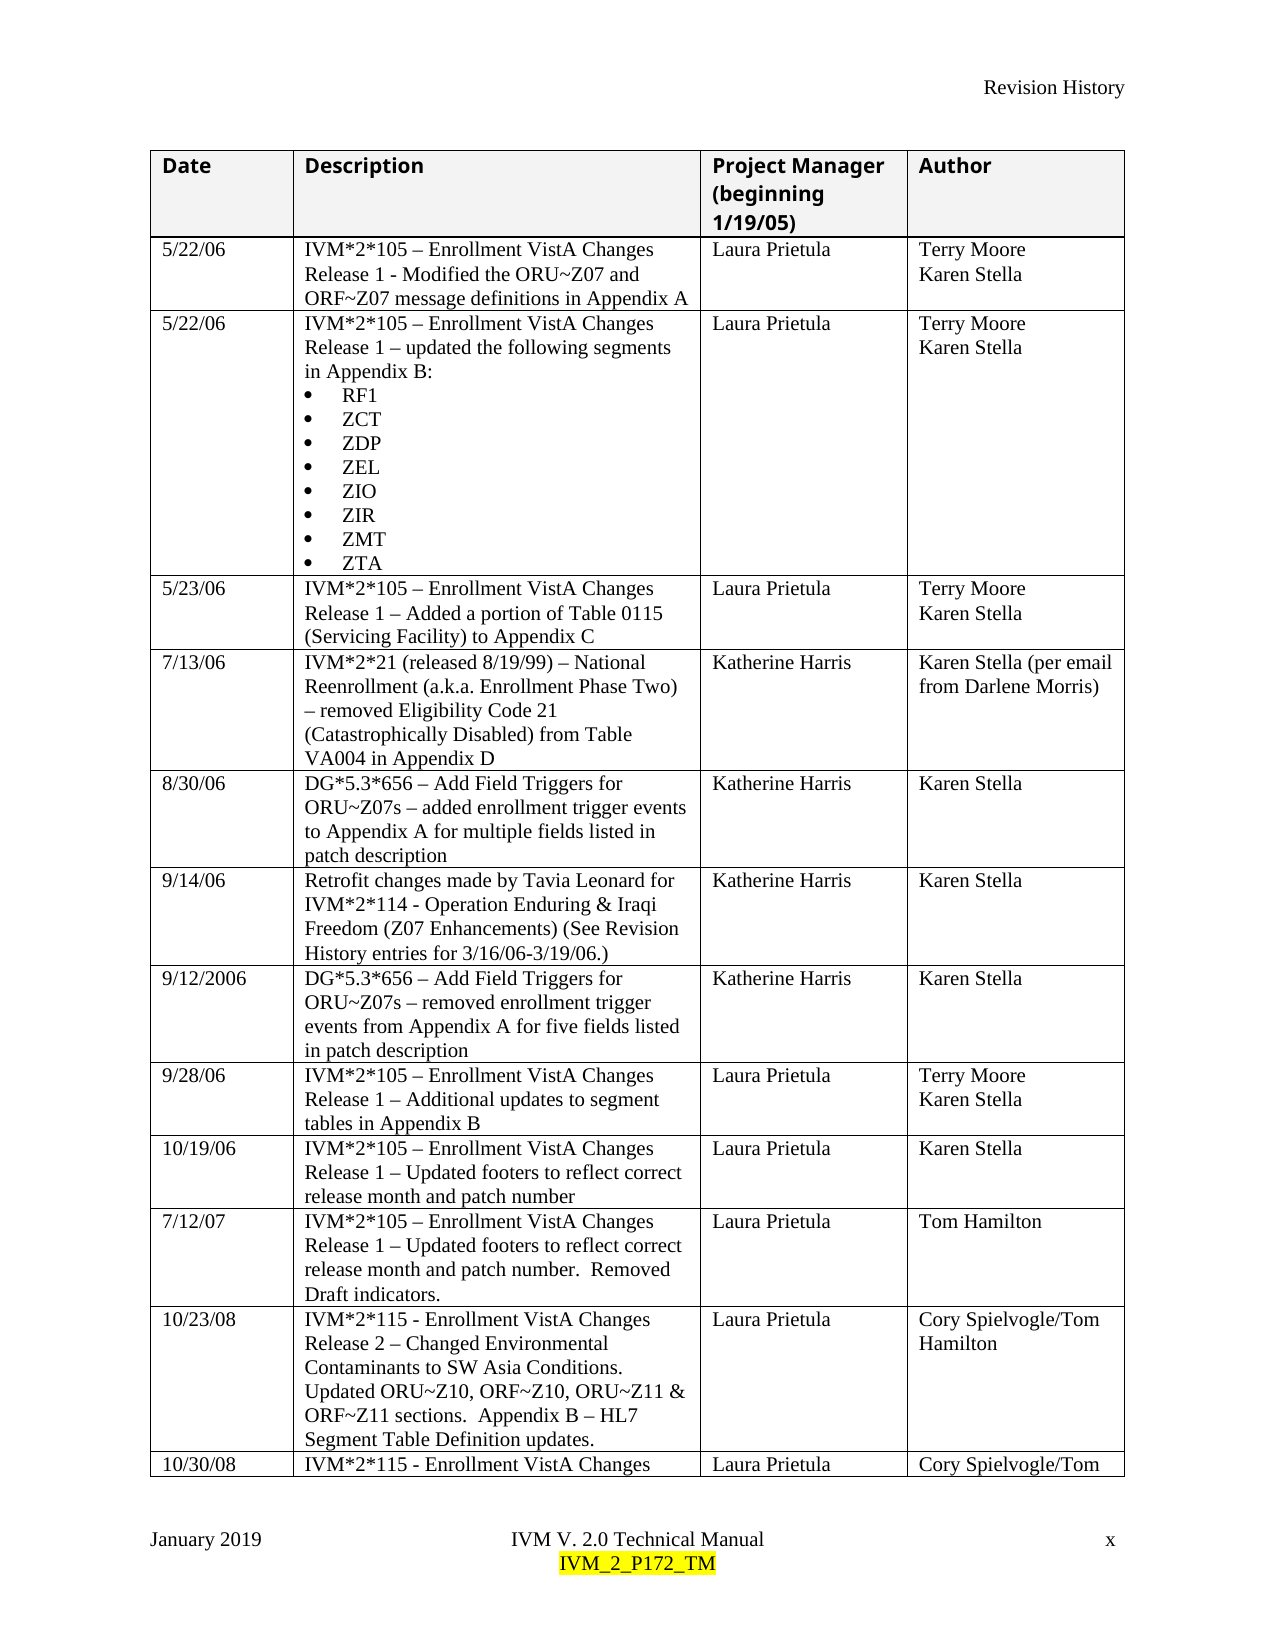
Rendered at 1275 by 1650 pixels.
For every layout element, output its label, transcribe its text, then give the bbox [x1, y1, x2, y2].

table_header Project Manager (beginning 1/19/05) [701, 151, 907, 236]
table_cell Terry Moore Karen Stella [908, 238, 1124, 309]
table_cell IVM*2*105 – Enrollment VistA Changes Release 1 – Added a portion of Table 0115 (Servicing Facility) to Appendix C [294, 576, 700, 648]
table_cell IVM*2*21 (released 8/19/99) – National Reenrollment (a.k.a. Enrollment Phase Two) – removed Eligibility Code 21 (Catastrophically Disabled) from Table VA004 in Appendix D [294, 650, 700, 770]
table_cell IVM*2*105 – Enrollment VistA Changes Release 1 - Modified the ORU~Z07 and ORF~Z07 message definitions in Appendix A [294, 238, 700, 309]
table_cell Laura Prietula [701, 1452, 907, 1476]
table_cell 8/30/06 [151, 771, 293, 867]
table_cell IVM*2*105 – Enrollment VistA Changes Release 1 – Additional updates to segment tables in Appendix B [294, 1063, 700, 1135]
table_cell Laura Prietula [701, 238, 907, 309]
table_cell Laura Prietula [701, 1136, 907, 1208]
table_cell Tom Hamilton [908, 1209, 1124, 1306]
table_cell DG*5.3*656 – Add Field Triggers for ORU~Z07s – removed enrollment trigger events from Appendix A for five fields listed in patch description [294, 966, 700, 1062]
table_cell Cory Spielvogle/Tom Hamilton [908, 1307, 1124, 1451]
table_cell Terry Moore Karen Stella [908, 311, 1124, 575]
table_cell Laura Prietula [701, 1307, 907, 1451]
table_header Date [151, 151, 293, 236]
table_header Description [294, 151, 700, 236]
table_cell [294, 1452, 700, 1476]
table_cell 10/19/06 [151, 1136, 293, 1208]
table_cell 9/28/06 [151, 1063, 293, 1135]
table_cell 7/13/06 [151, 650, 293, 770]
table_cell Katherine Harris [701, 966, 907, 1062]
table_cell 5/23/06 [151, 576, 293, 648]
table_cell 5/22/06 [151, 311, 293, 575]
table_cell Laura Prietula [701, 576, 907, 648]
table_cell Karen Stella [908, 1136, 1124, 1208]
table_cell IVM*2*105 – Enrollment VistA Changes Release 1 – Updated footers to reflect correct release month and patch number [294, 1136, 700, 1208]
table_cell Karen Stella [908, 771, 1124, 867]
table_cell Terry Moore Karen Stella [908, 576, 1124, 648]
table_cell 9/14/06 [151, 868, 293, 964]
table_cell Karen Stella (per email from Darlene Morris) [908, 650, 1124, 770]
table_header Author [908, 151, 1124, 236]
table_cell Katherine Harris [701, 771, 907, 867]
table_cell Katherine Harris [701, 650, 907, 770]
table_cell Karen Stella [908, 966, 1124, 1062]
table_cell 5/22/06 [151, 238, 293, 309]
table_cell Retrofit changes made by Tavia Leonard for IVM*2*114 - Operation Enduring & Iraqi Freedom (Z07 Enhancements) (See Revision History entries for 3/16/06-3/19/06.) [294, 868, 700, 964]
table_cell Cory Spielvogle/Tom Hamilton [908, 1452, 1124, 1476]
table_cell DG*5.3*656 – Add Field Triggers for ORU~Z07s – added enrollment trigger events to Appendix A for multiple fields listed in patch description [294, 771, 700, 867]
table_cell Laura Prietula [701, 1209, 907, 1306]
table_cell Katherine Harris [701, 868, 907, 964]
table_cell Terry Moore Karen Stella [908, 1063, 1124, 1135]
table_cell 7/12/07 [151, 1209, 293, 1306]
table_cell Laura Prietula [701, 311, 907, 575]
table_cell 10/23/08 [151, 1307, 293, 1451]
table_cell 10/30/08 [151, 1452, 293, 1476]
table_cell IVM*2*115 - Enrollment VistA Changes Release 2 – Changed Environmental Contaminants to SW Asia Conditions. Updated ORU~Z10, ORF~Z10, ORU~Z11 & ORF~Z11 sections. Appendix B – HL7 Segment Table Definition updates. [294, 1307, 700, 1451]
table_cell 9/12/2006 [151, 966, 293, 1062]
table_cell Karen Stella [908, 868, 1124, 964]
table_cell IVM*2*105 – Enrollment VistA Changes Release 1 – Updated footers to reflect correct release month and patch number. Removed Draft indicators. [294, 1209, 700, 1306]
table_cell Laura Prietula [701, 1063, 907, 1135]
table_cell IVM*2*105 – Enrollment VistA Changes Release 1 – updated the following segments in Appendix B: RF1 ZCT ZDP ZEL ZIO ZIR ZMT ZTA [294, 311, 700, 575]
